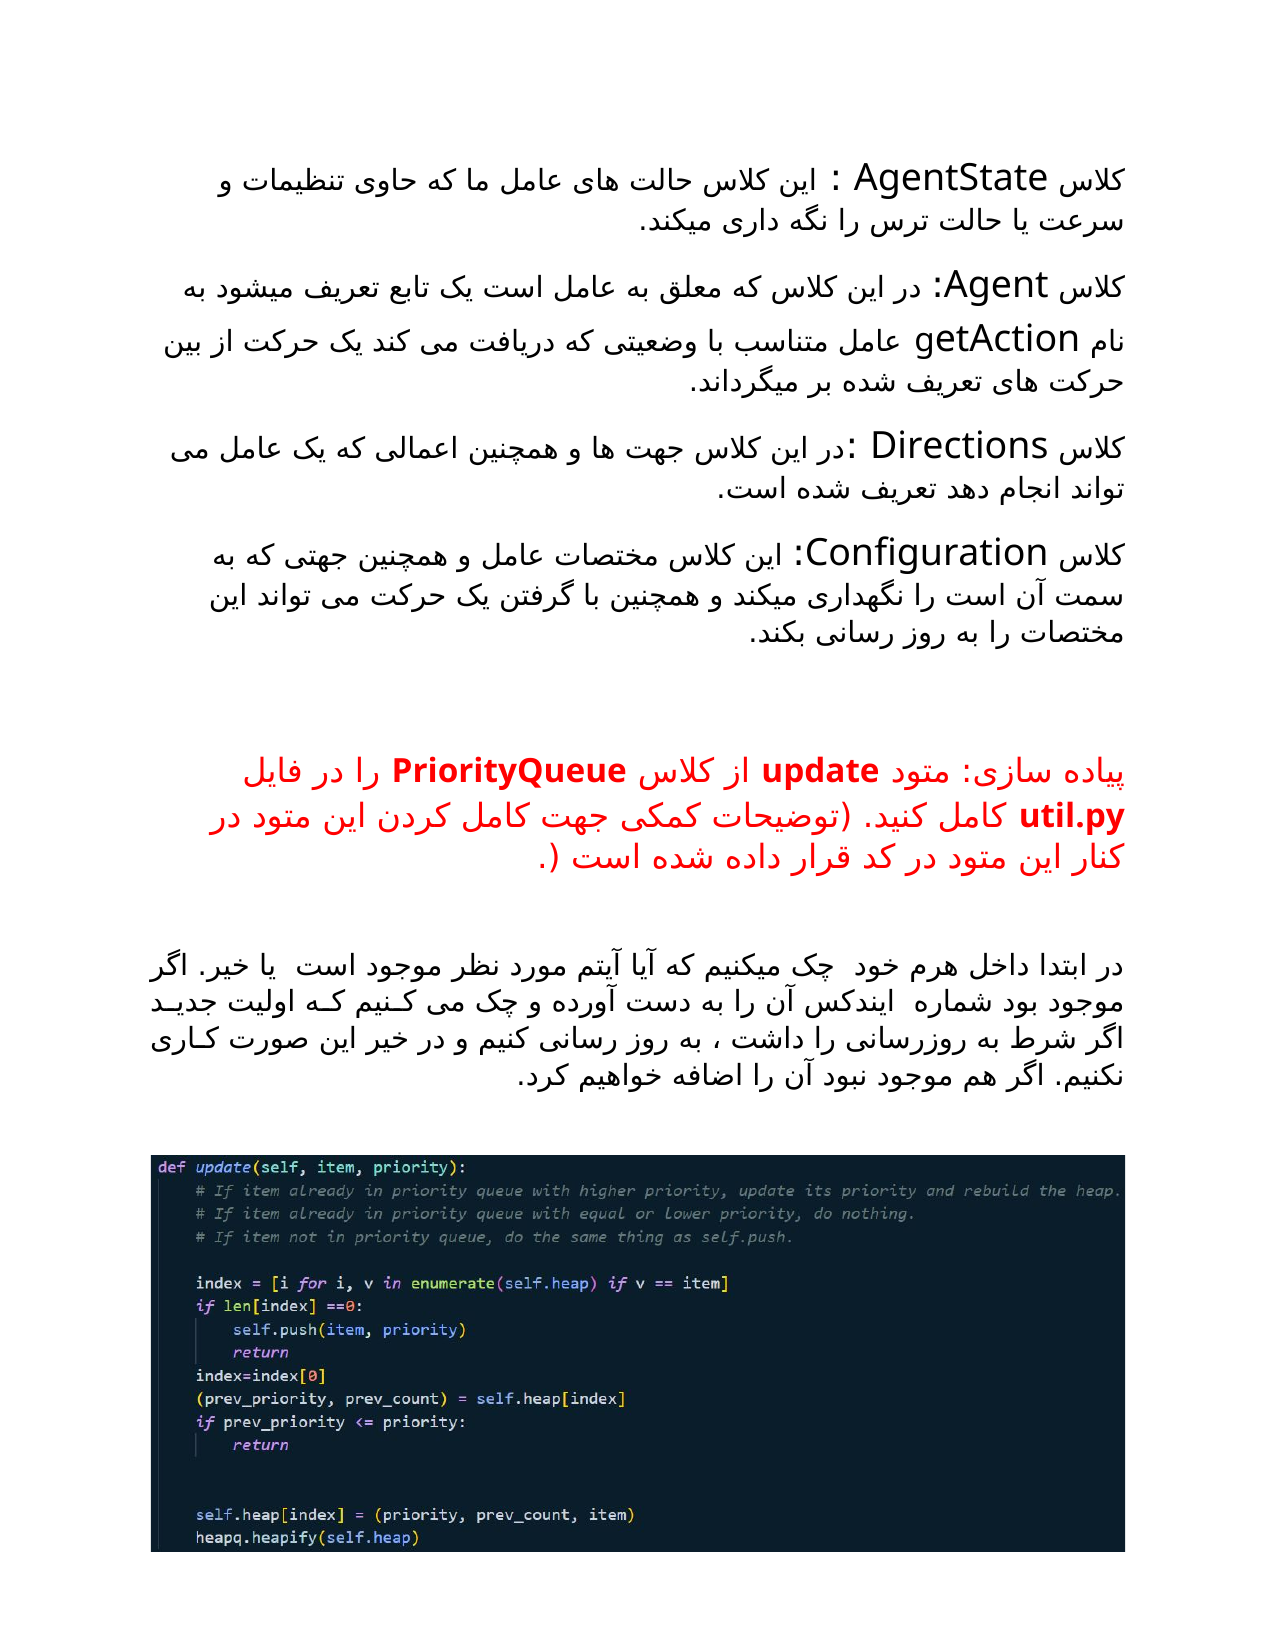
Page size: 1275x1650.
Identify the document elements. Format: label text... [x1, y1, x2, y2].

text در ابتدا داخل هرم خود چک میکنیم که آیا آیتم مورد نظر موجود است یا خیر. اگر موجود بود شماره ایندکس آن را به دست آورده و چک می کنیم که اولیت جدید اگر شرط به روزرسانی را داشت ، به روز رسانی کنیم و در خیر این صورت کاری نکنیم. اگر هم موجود نبود آن را اضافه خواهیم کرد. [150, 948, 1125, 1092]
picture [150, 1155, 1126, 1552]
text کلاس Agent: در این کلاس که معلق به عامل است یک تابع تعریف میشود به نام getAction عامل متناسب با وضعیتی که دریافت می کند یک حرکت از بین حرکت های تعریف شده بر میگرداند. [150, 257, 1125, 398]
text کلاس Configuration: این کلاس مختصات عامل و همچنین جهتی که به سمت آن است را نگهداری میکند و همچنین با گرفتن یک حرکت می تواند این مختصات را به روز رسانی بکند. [150, 525, 1125, 649]
text کلاس Directions :در این کلاس جهت ها و همچنین اعمالی که یک عامل می تواند انجام دهد تعریف شده است. [150, 418, 1125, 506]
text پیاده سازی: متود update از کلاس PriorityQueue را در فایل util.py کامل کنید. (توضیحات کمکی جهت کامل کردن این متود در کنار این متود در کد قرار داده شده است (. [150, 747, 1125, 876]
text کلاس AgentState : این کلاس حالت های عامل ما که حاوی تنظیمات و سرعت یا حالت ترس را نگه داری میکند. [150, 150, 1125, 238]
